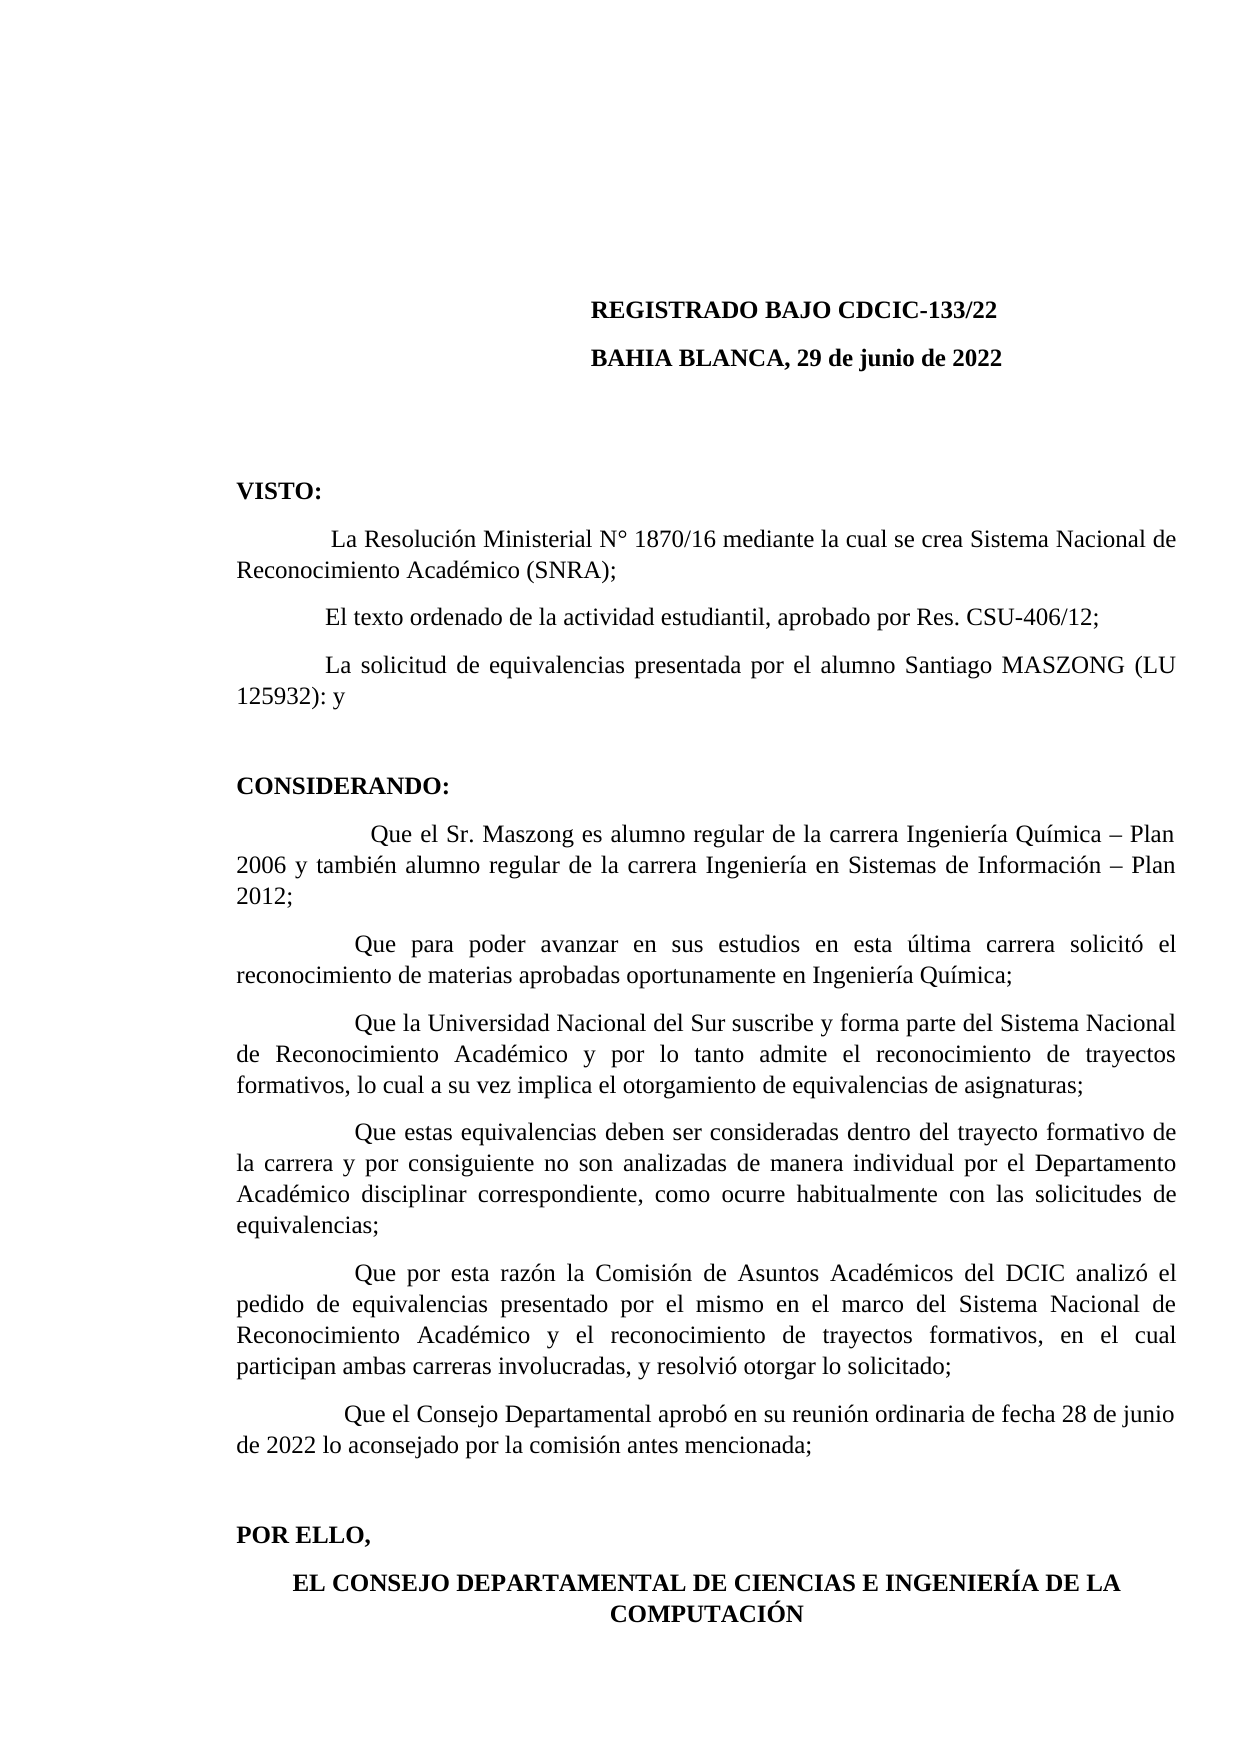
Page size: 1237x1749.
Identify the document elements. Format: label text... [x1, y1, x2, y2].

text Que estas equivalencias deben ser consideradas dentro del trayecto formativo de la carrera y por consiguiente no son analizadas de manera individual por el Departamento Académico disciplinar correspondiente, como ocurre habitualmente con las solicitudes de equivalencias; [236, 1117, 1177, 1239]
text El texto ordenado de la actividad estudiantil, aprobado por Res. CSU-406/12; [236, 602, 1177, 631]
text Que la Universidad Nacional del Sur suscribe y forma parte del Sistema Nacional de Reconocimiento Académico y por lo tanto admite el reconocimiento de trayectos formativos, lo cual a su vez implica el otorgamiento de equivalencias de asignaturas; [236, 1008, 1177, 1098]
text La Resolución Ministerial N° 1870/16 mediante la cual se crea Sistema Nacional de Reconocimiento Académico (SNRA); [236, 524, 1177, 583]
text Que el Consejo Departamental aprobó en su reunión ordinaria de fecha 28 de junio de 2022 lo aconsejado por la comisión antes mencionada; [236, 1399, 1177, 1459]
text CONSIDERANDO: [236, 771, 1177, 800]
text BAHIA BLANCA, 29 de junio de 2022 [236, 343, 1177, 372]
text Que para poder avanzar en sus estudios en esta última carrera solicitó el reconocimiento de materias aprobadas oportunamente en Ingeniería Química; [236, 929, 1177, 989]
text Que por esta razón la Comisión de Asuntos Académicos del DCIC analizó el pedido de equivalencias presentado por el mismo en el marco del Sistema Nacional de Reconocimiento Académico y el reconocimiento de trayectos formativos, en el cual participan ambas carreras involucradas, y resolvió otorgar lo solicitado; [236, 1258, 1177, 1380]
text La solicitud de equivalencias presentada por el alumno Santiago MASZONG (LU 125932): y [236, 650, 1177, 710]
text REGISTRADO BAJO CDCIC-133/22 [236, 295, 1177, 324]
text EL CONSEJO DEPARTAMENTAL DE CIENCIAS E INGENIERÍA DE LA COMPUTACIÓN [236, 1568, 1177, 1628]
text POR ELLO, [236, 1521, 1177, 1549]
text Que el Sr. Maszong es alumno regular de la carrera Ingeniería Química – Plan 2006 y también alumno regular de la carrera Ingeniería en Sistemas de Información – Plan 2012; [236, 819, 1177, 910]
text VISTO: [236, 476, 1177, 505]
